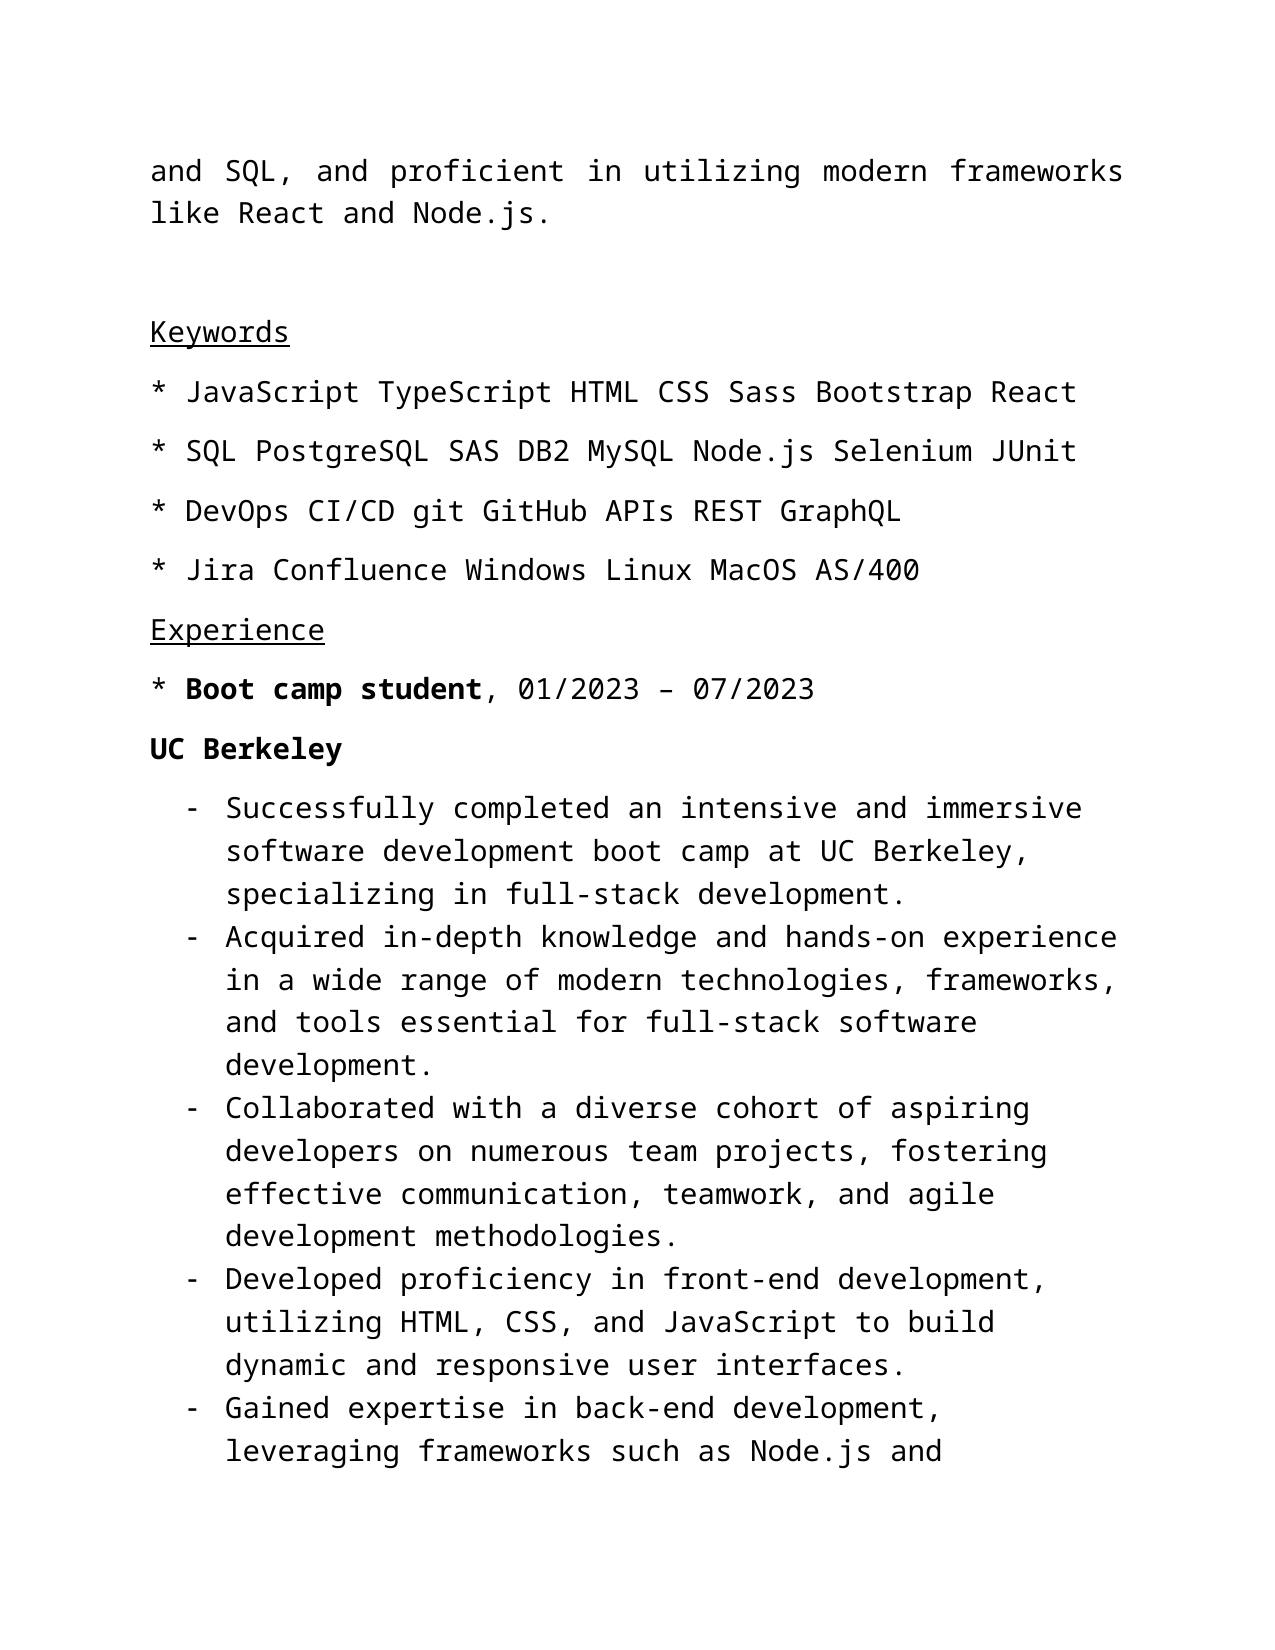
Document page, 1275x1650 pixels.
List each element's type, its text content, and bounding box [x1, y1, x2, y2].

text * JavaScript TypeScript HTML CSS Sass Bootstrap React [150, 371, 1125, 411]
text * DevOps CI/CD git GitHub APIs REST GraphQL [150, 490, 1125, 530]
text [150, 150, 1125, 232]
text * SQL PostgreSQL SAS DB2 MySQL Node.js Selenium JUnit [150, 431, 1125, 470]
text * Boot camp student, 01/2023 – 07/2023 [150, 669, 1125, 708]
list Successfully completed an intensive and immersive software development boot camp at UC Berkeley, specializing in full-stack development. [187, 788, 1125, 913]
text Experience [150, 609, 1125, 649]
list Developed proficiency in front-end development, utilizing HTML, CSS, and JavaScript to build dynamic and responsive user interfaces. [187, 1258, 1125, 1384]
list Acquired in-depth knowledge and hands-on experience in a wide range of modern technologies, frameworks, and tools essential for full-stack software development. [187, 916, 1125, 1084]
list Collaborated with a diverse cohort of aspiring developers on numerous team projects, fostering effective communication, teamwork, and agile development methodologies. [187, 1087, 1125, 1255]
text * Jira Confluence Windows Linux MacOS AS/400 [150, 550, 1125, 589]
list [187, 1387, 1125, 1469]
text UC Berkeley [150, 728, 1125, 768]
text Keywords [150, 312, 1125, 351]
